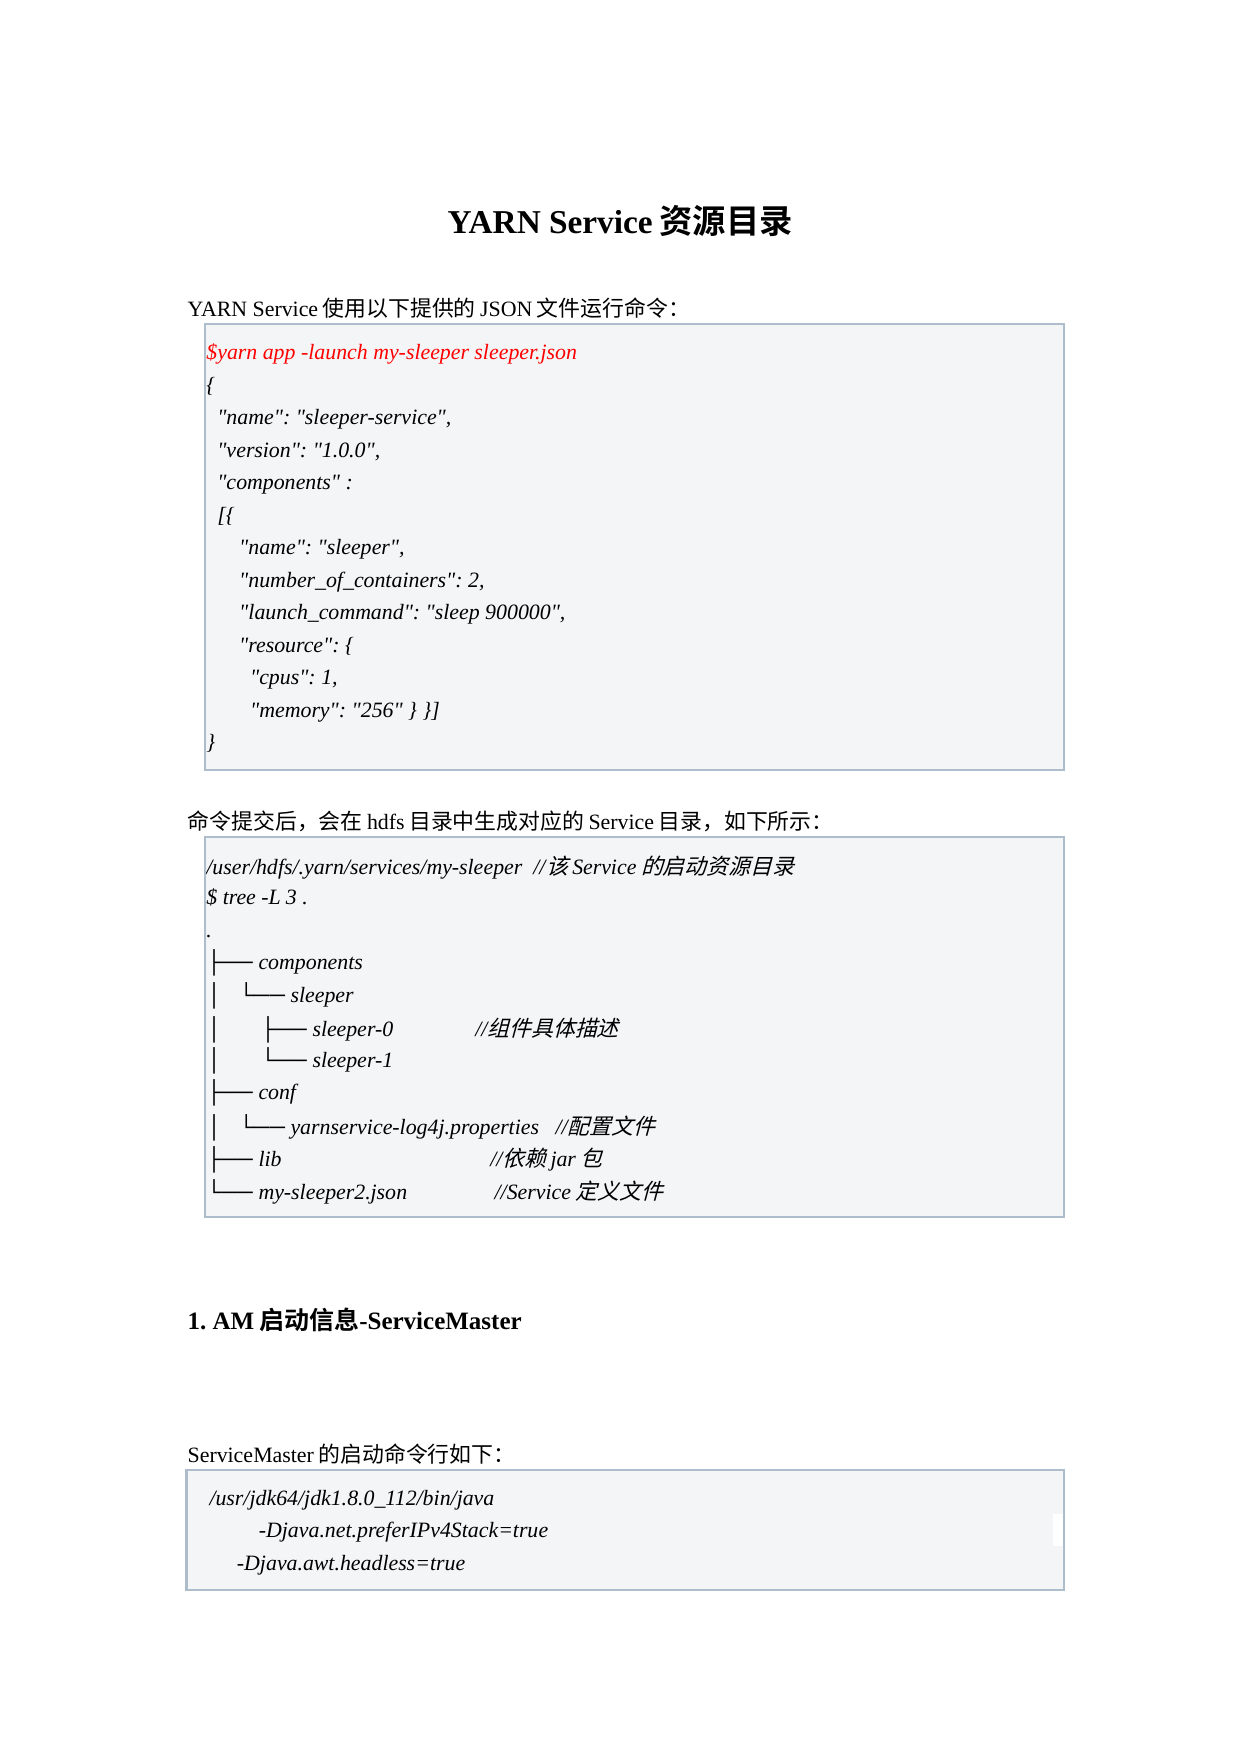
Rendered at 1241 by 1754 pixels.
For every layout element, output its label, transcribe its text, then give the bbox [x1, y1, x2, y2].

text └── my-sleeper2.json //Service定义文件 [206, 1161, 1063, 1216]
text /user/hdfs/.yarn/services/my-sleeper //该Service的启动资源目录 [206, 838, 1063, 868]
text 命令提交后，会在hdfs目录中生成对应的Service目录，如下所示： [187, 803, 1053, 836]
text "components" : [206, 453, 1063, 486]
text "launch_command": "sleep 900000", [206, 583, 1063, 616]
text "name": "sleeper-service", [206, 388, 1063, 421]
text /usr/jdk64/jdk1.8.0_112/bin/java [188, 1471, 1063, 1514]
text "cpus": 1, [206, 648, 1063, 681]
text │ └── sleeper [206, 966, 1063, 998]
subtitle AM启动信息-ServiceMaster [187, 1286, 1053, 1351]
text ├── lib //依赖jar包 [206, 1128, 1063, 1161]
text YARN Service使用以下提供的JSON文件运行命令： [187, 291, 1053, 323]
text ├── components [206, 933, 1063, 966]
text "resource": { [206, 616, 1063, 648]
text ├── conf [206, 1063, 1063, 1096]
text . [206, 901, 1063, 933]
text "version": "1.0.0", [206, 421, 1063, 453]
text │ └── sleeper-1 [206, 1031, 1063, 1063]
text "memory": "256" } }] [206, 681, 1063, 713]
text │ ├── sleeper-0 //组件具体描述 [206, 998, 1063, 1031]
text │ └── yarnservice-log4j.properties //配置文件 [206, 1096, 1063, 1128]
text [{ [206, 486, 1063, 518]
text } [206, 713, 1063, 769]
text { [206, 356, 1063, 388]
text -Djava.awt.headless=true [188, 1534, 1063, 1589]
text $yarn app -launch my-sleeper sleeper.json [206, 325, 1063, 356]
text ServiceMaster的启动命令行如下： [187, 1436, 1053, 1469]
text "name": "sleeper", [206, 518, 1063, 551]
title YARN Service资源目录 [187, 187, 1053, 252]
text $ tree -L 3 . [206, 868, 1063, 901]
text -Djava.net.preferIPv4Stack=true [188, 1514, 1053, 1534]
text "number_of_containers": 2, [206, 551, 1063, 583]
